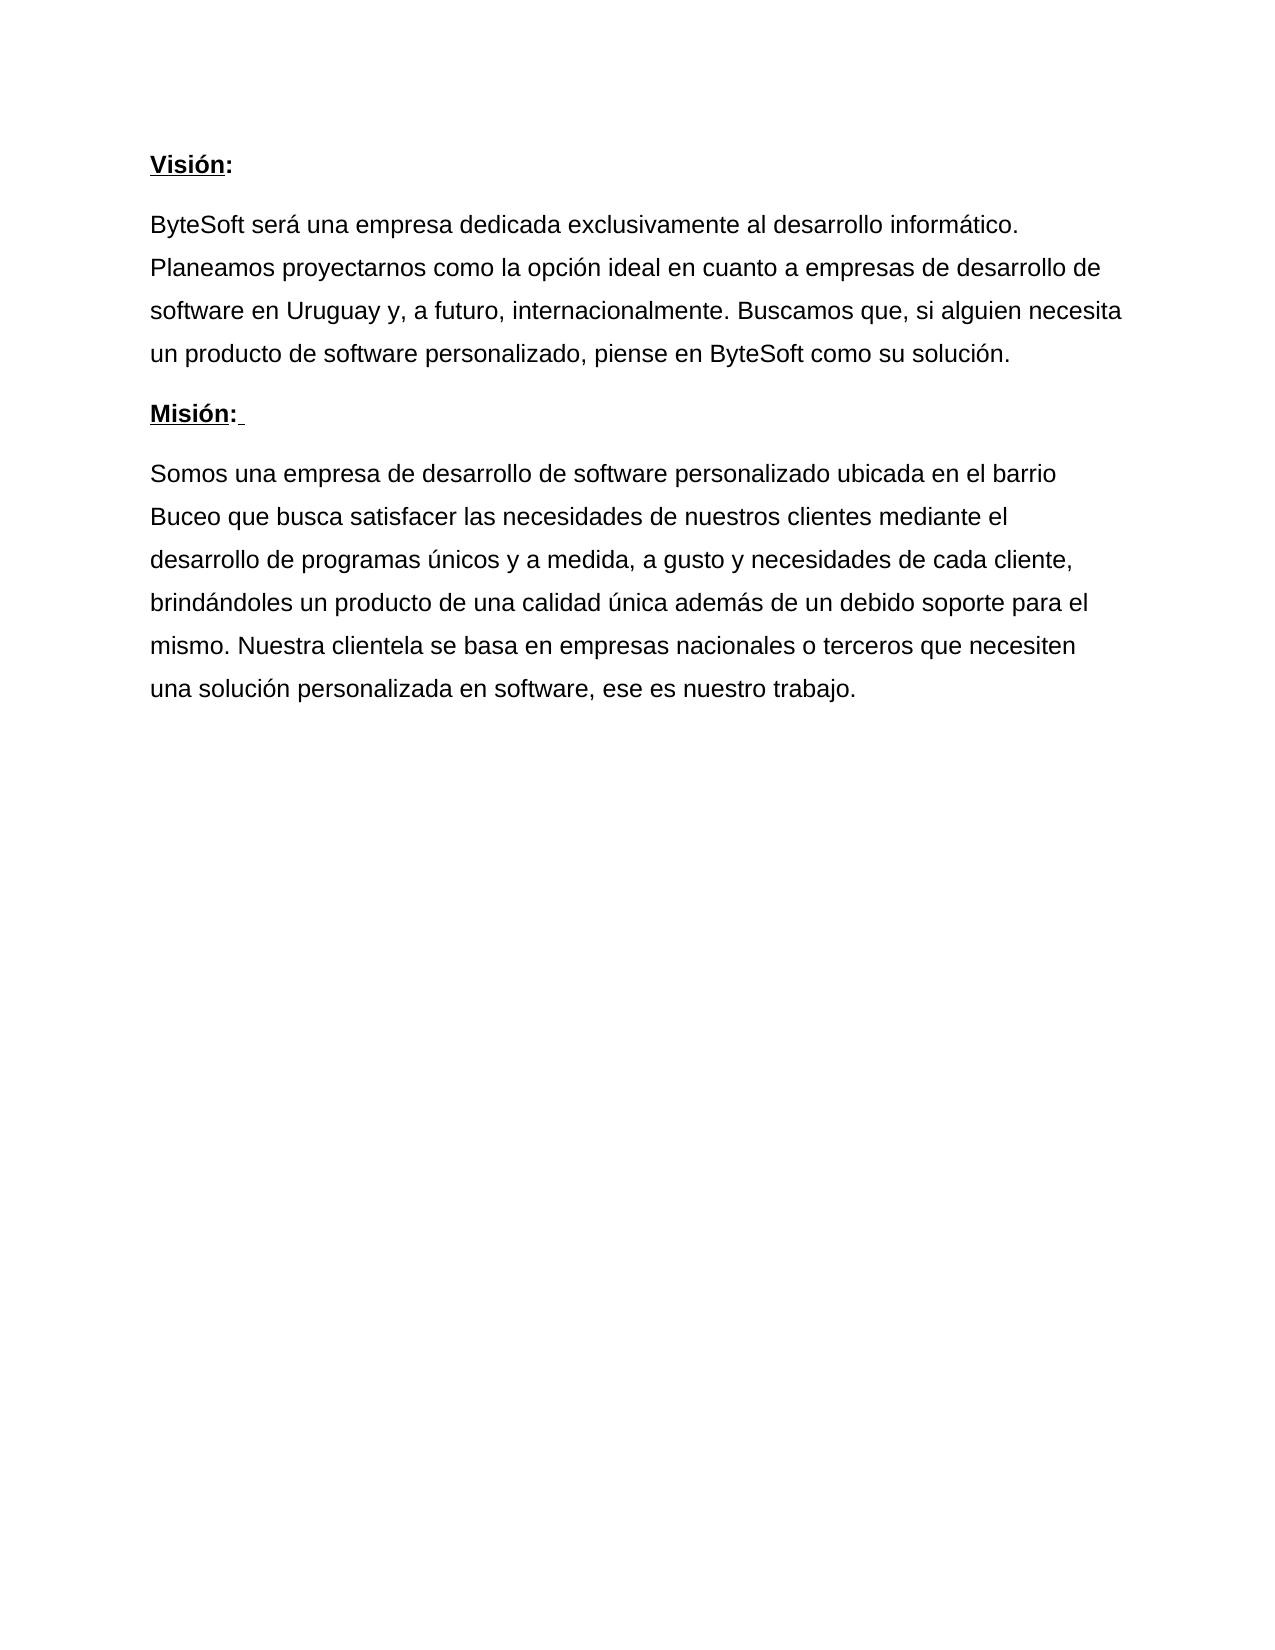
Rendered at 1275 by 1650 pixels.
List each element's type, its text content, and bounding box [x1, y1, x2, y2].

text Somos una empresa de desarrollo de software personalizado ubicada en el barrio Buceo que busca satisfacer las necesidades de nuestros clientes mediante el desarrollo de programas únicos y a medida, a gusto y necesidades de cada cliente, brindándoles un producto de una calidad única además de un debido soporte para el mismo. Nuestra clientela se basa en empresas nacionales o terceros que necesiten una solución personalizada en software, ese es nuestro trabajo. [150, 459, 1125, 703]
text ByteSoft será una empresa dedicada exclusivamente al desarrollo informático. Planeamos proyectarnos como la opción ideal en cuanto a empresas de desarrollo de software en Uruguay y, a futuro, internacionalmente. Buscamos que, si alguien necesita un producto de software personalizado, piense en ByteSoft como su solución. [150, 210, 1125, 368]
text Visión: [150, 150, 1125, 179]
text Misión: [150, 399, 1125, 428]
